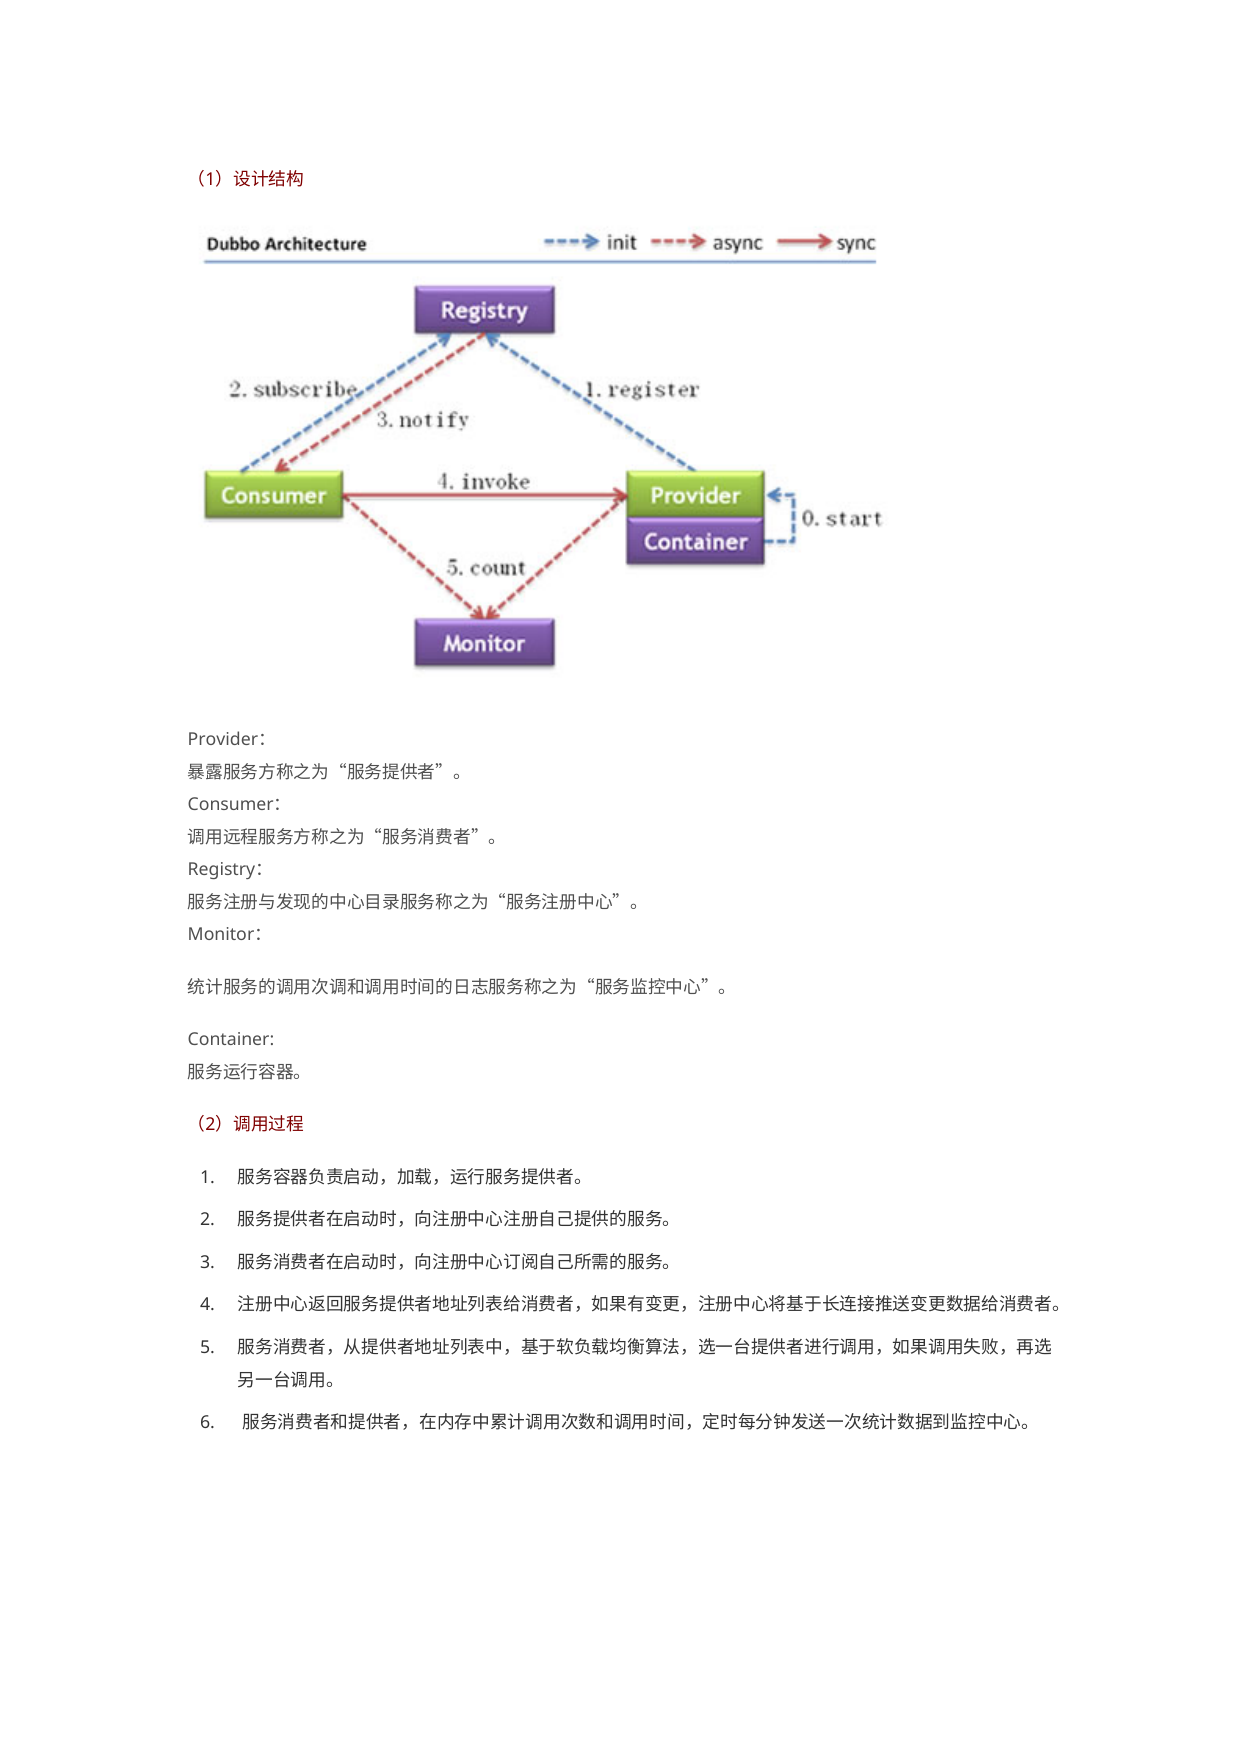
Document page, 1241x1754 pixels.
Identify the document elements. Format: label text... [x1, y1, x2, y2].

text 统计服务的调用次调和调用时间的日志服务称之为“服务监控中心”。 [187, 969, 1053, 1002]
list 服务消费者和提供者，在内存中累计调用次数和调用时间，定时每分钟发送一次统计数据到监控中心。 [200, 1404, 1053, 1437]
list 服务提供者在启动时，向注册中心注册自己提供的服务。 [200, 1202, 1053, 1234]
list 服务消费者在启动时，向注册中心订阅自己所需的服务。 [200, 1244, 1053, 1277]
list 注册中心返回服务提供者地址列表给消费者，如果有变更，注册中心将基于长连接推送变更数据给消费者。 [200, 1287, 1053, 1319]
text Container: 服务运行容器。 [187, 1022, 1053, 1087]
text （2）调用过程 [187, 1107, 1053, 1139]
list 服务容器负责启动，加载，运行服务提供者。 [200, 1159, 1053, 1192]
text （1）设计结构 [187, 162, 1053, 194]
picture [187, 214, 892, 684]
text Provider： 暴露服务方称之为“服务提供者”。 Consumer： 调用远程服务方称之为“服务消费者”。 Registry： 服务注册与发现的中心目录服务称之为“服务注册中心”。 Monitor： [187, 722, 1053, 949]
list 服务消费者，从提供者地址列表中，基于软负载均衡算法，选一台提供者进行调用，如果调用失败，再选另一台调用。 [200, 1329, 1053, 1394]
